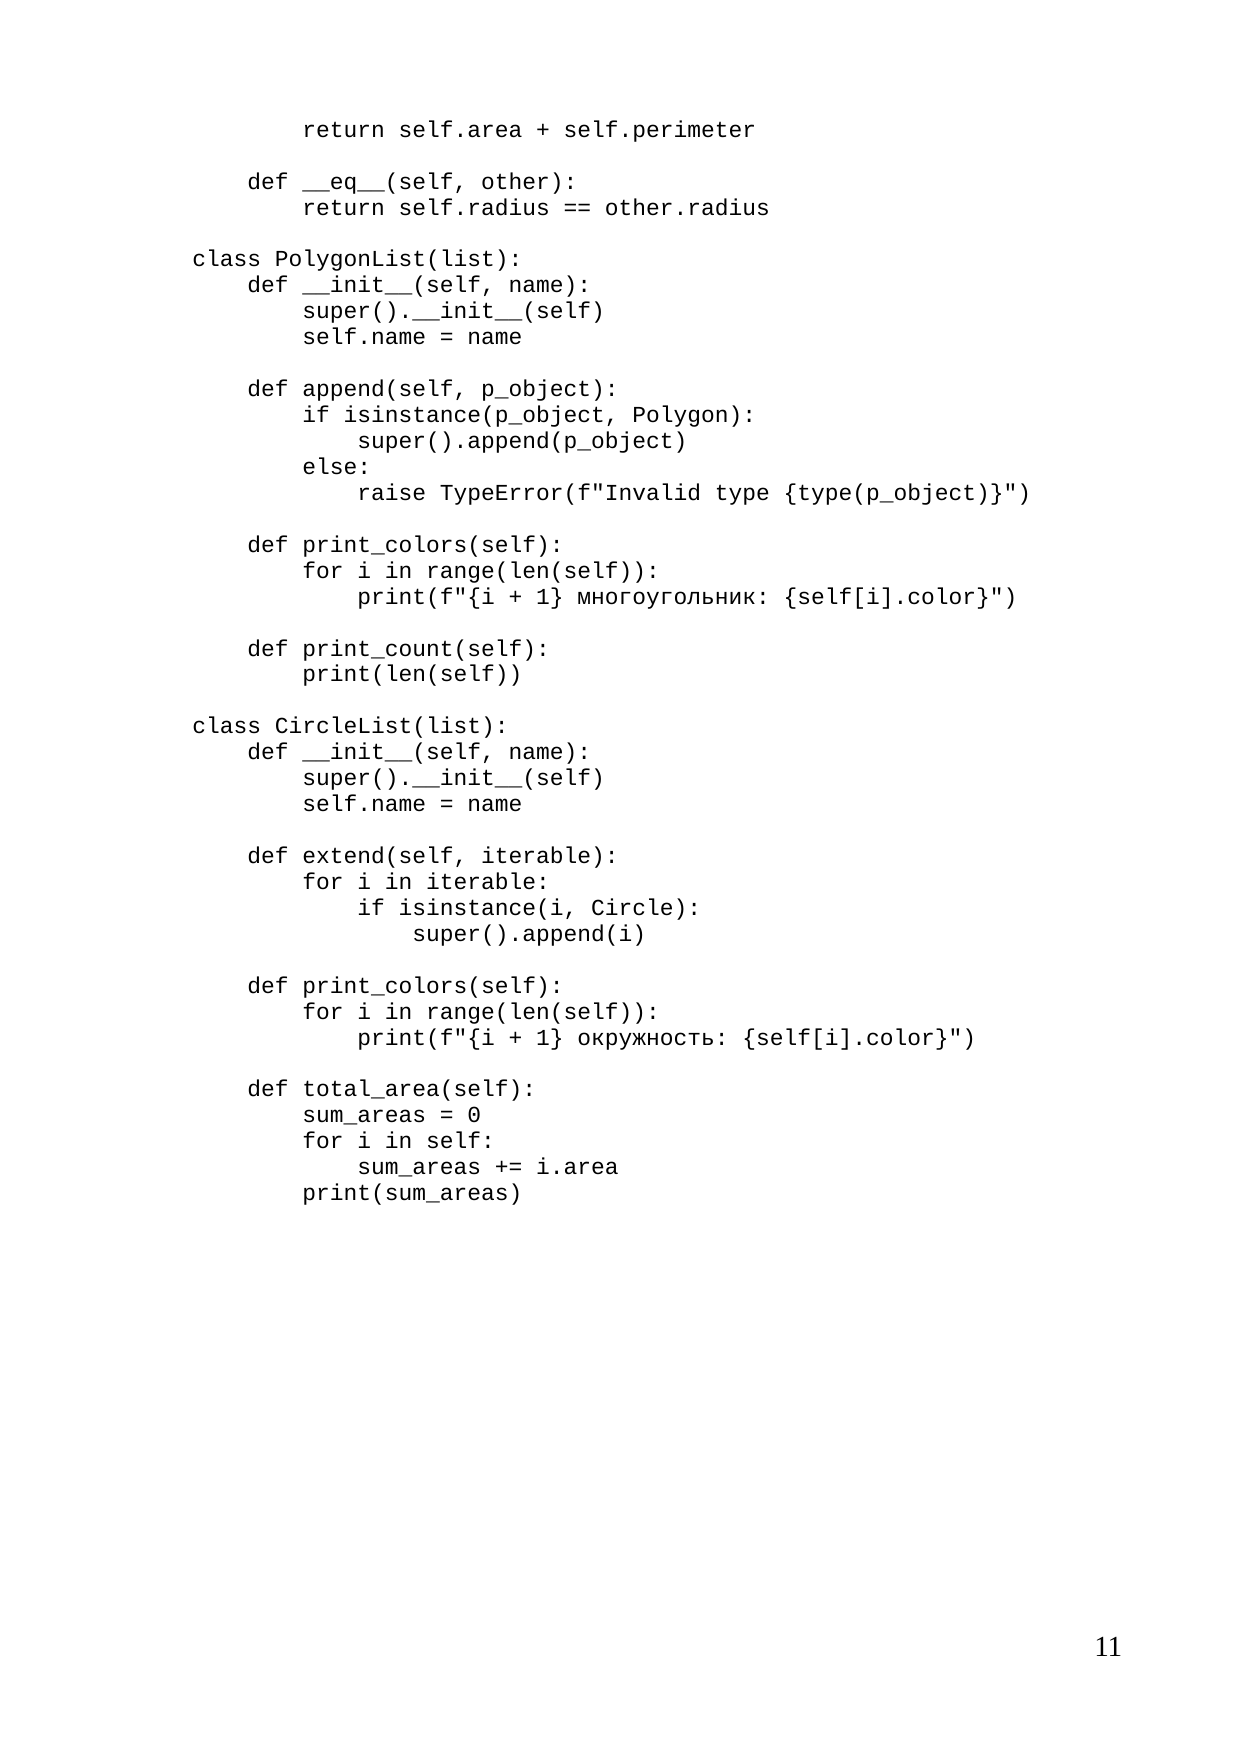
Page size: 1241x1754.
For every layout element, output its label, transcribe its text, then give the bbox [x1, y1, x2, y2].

text print(sum_areas) [118, 1182, 1122, 1207]
text def __init__(self, name): [118, 741, 1122, 767]
text for i in self: [118, 1130, 1122, 1156]
text sum_areas = 0 [118, 1104, 1122, 1130]
text for i in range(len(self)): [118, 559, 1122, 585]
text self.name = name [118, 792, 1122, 818]
text class CircleList(list): [118, 715, 1122, 741]
text return self.radius == other.radius [118, 196, 1122, 222]
text def print_colors(self): [118, 533, 1122, 559]
text def __eq__(self, other): [118, 170, 1122, 196]
text def total_area(self): [118, 1078, 1122, 1104]
text super().__init__(self) [118, 300, 1122, 326]
text for i in range(len(self)): [118, 1000, 1122, 1026]
text super().__init__(self) [118, 767, 1122, 792]
text return self.area + self.perimeter [118, 118, 1122, 144]
text for i in iterable: [118, 870, 1122, 896]
text raise TypeError(f"Invalid type {type(p_object)}") [118, 481, 1122, 507]
text def append(self, p_object): [118, 377, 1122, 403]
text def __init__(self, name): [118, 274, 1122, 300]
text else: [118, 455, 1122, 481]
text print(f"{i + 1} многоугольник: {self[i].color}") [118, 585, 1122, 611]
text def print_count(self): [118, 637, 1122, 663]
text print(f"{i + 1} окружность: {self[i].color}") [118, 1026, 1122, 1052]
text super().append(p_object) [118, 429, 1122, 455]
text if isinstance(i, Circle): [118, 896, 1122, 922]
text self.name = name [118, 326, 1122, 352]
text def print_colors(self): [118, 974, 1122, 1000]
text if isinstance(p_object, Polygon): [118, 403, 1122, 429]
text def extend(self, iterable): [118, 844, 1122, 870]
text sum_areas += i.area [118, 1156, 1122, 1182]
text super().append(i) [118, 922, 1122, 948]
text class PolygonList(list): [118, 248, 1122, 274]
text print(len(self)) [118, 663, 1122, 689]
